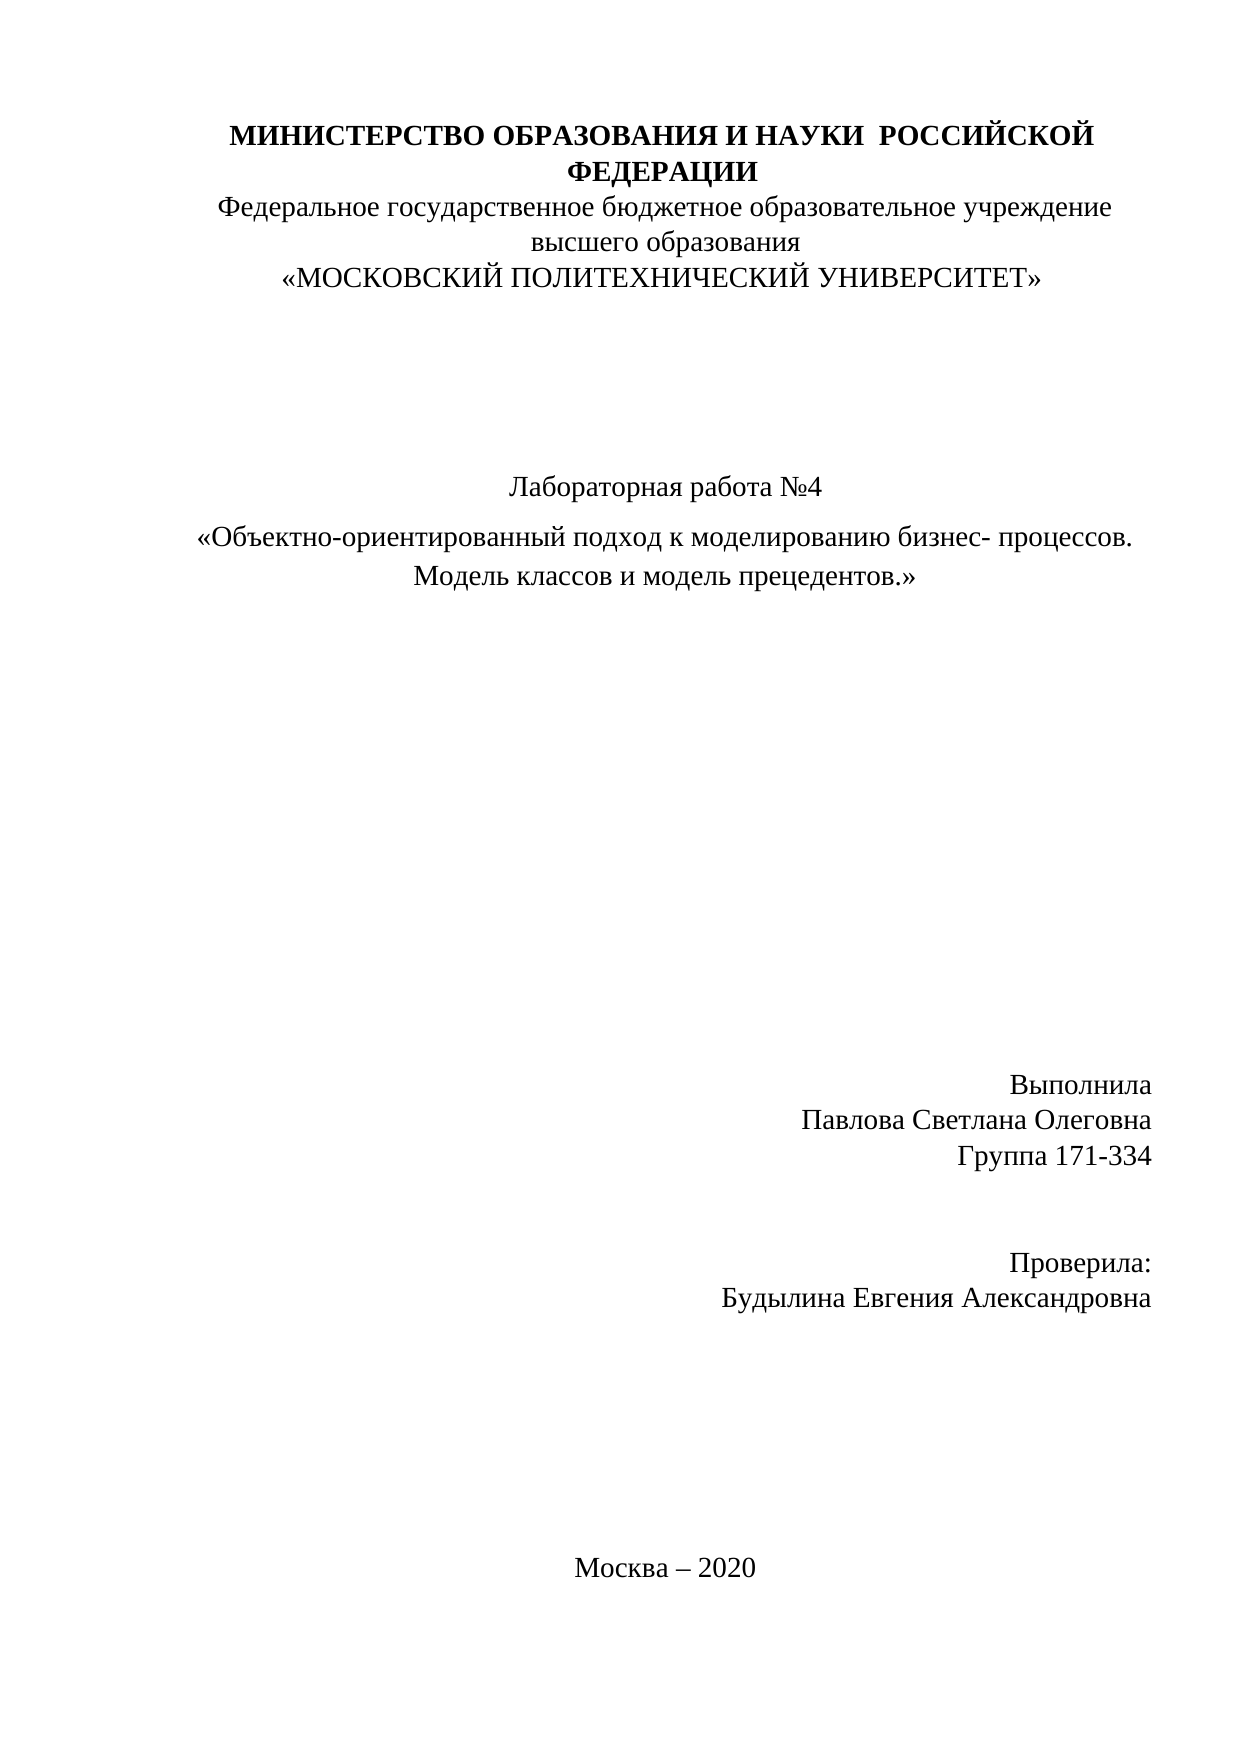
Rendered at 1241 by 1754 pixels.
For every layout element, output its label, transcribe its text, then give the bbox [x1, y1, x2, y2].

text Москва – 2020 [178, 1551, 1152, 1584]
text Проверила: [177, 1245, 1152, 1279]
text Лабораторная работа №4 [179, 469, 1152, 502]
text Будылина Евгения Александровна [178, 1281, 1152, 1314]
text Группа 171-334 [179, 1138, 1152, 1172]
text Выполнила [179, 1067, 1152, 1101]
text «Объектно-ориентированный подход к моделированию бизнес- процессов. Модель классов и модель прецедентов.» [178, 519, 1152, 591]
text «МОСКОВСКИЙ ПОЛИТЕХНИЧЕСКИЙ УНИВЕРСИТЕТ» [178, 260, 1145, 293]
subtitle МИНИСТЕРСТВО ОБРАЗОВАНИЯ И НАУКИ РОССИЙСКОЙ ФЕДЕРАЦИИ [178, 118, 1146, 187]
text Федеральное государственное бюджетное образовательное учреждение высшего образования [178, 189, 1152, 257]
text Павлова Светлана Олеговна [179, 1102, 1152, 1136]
